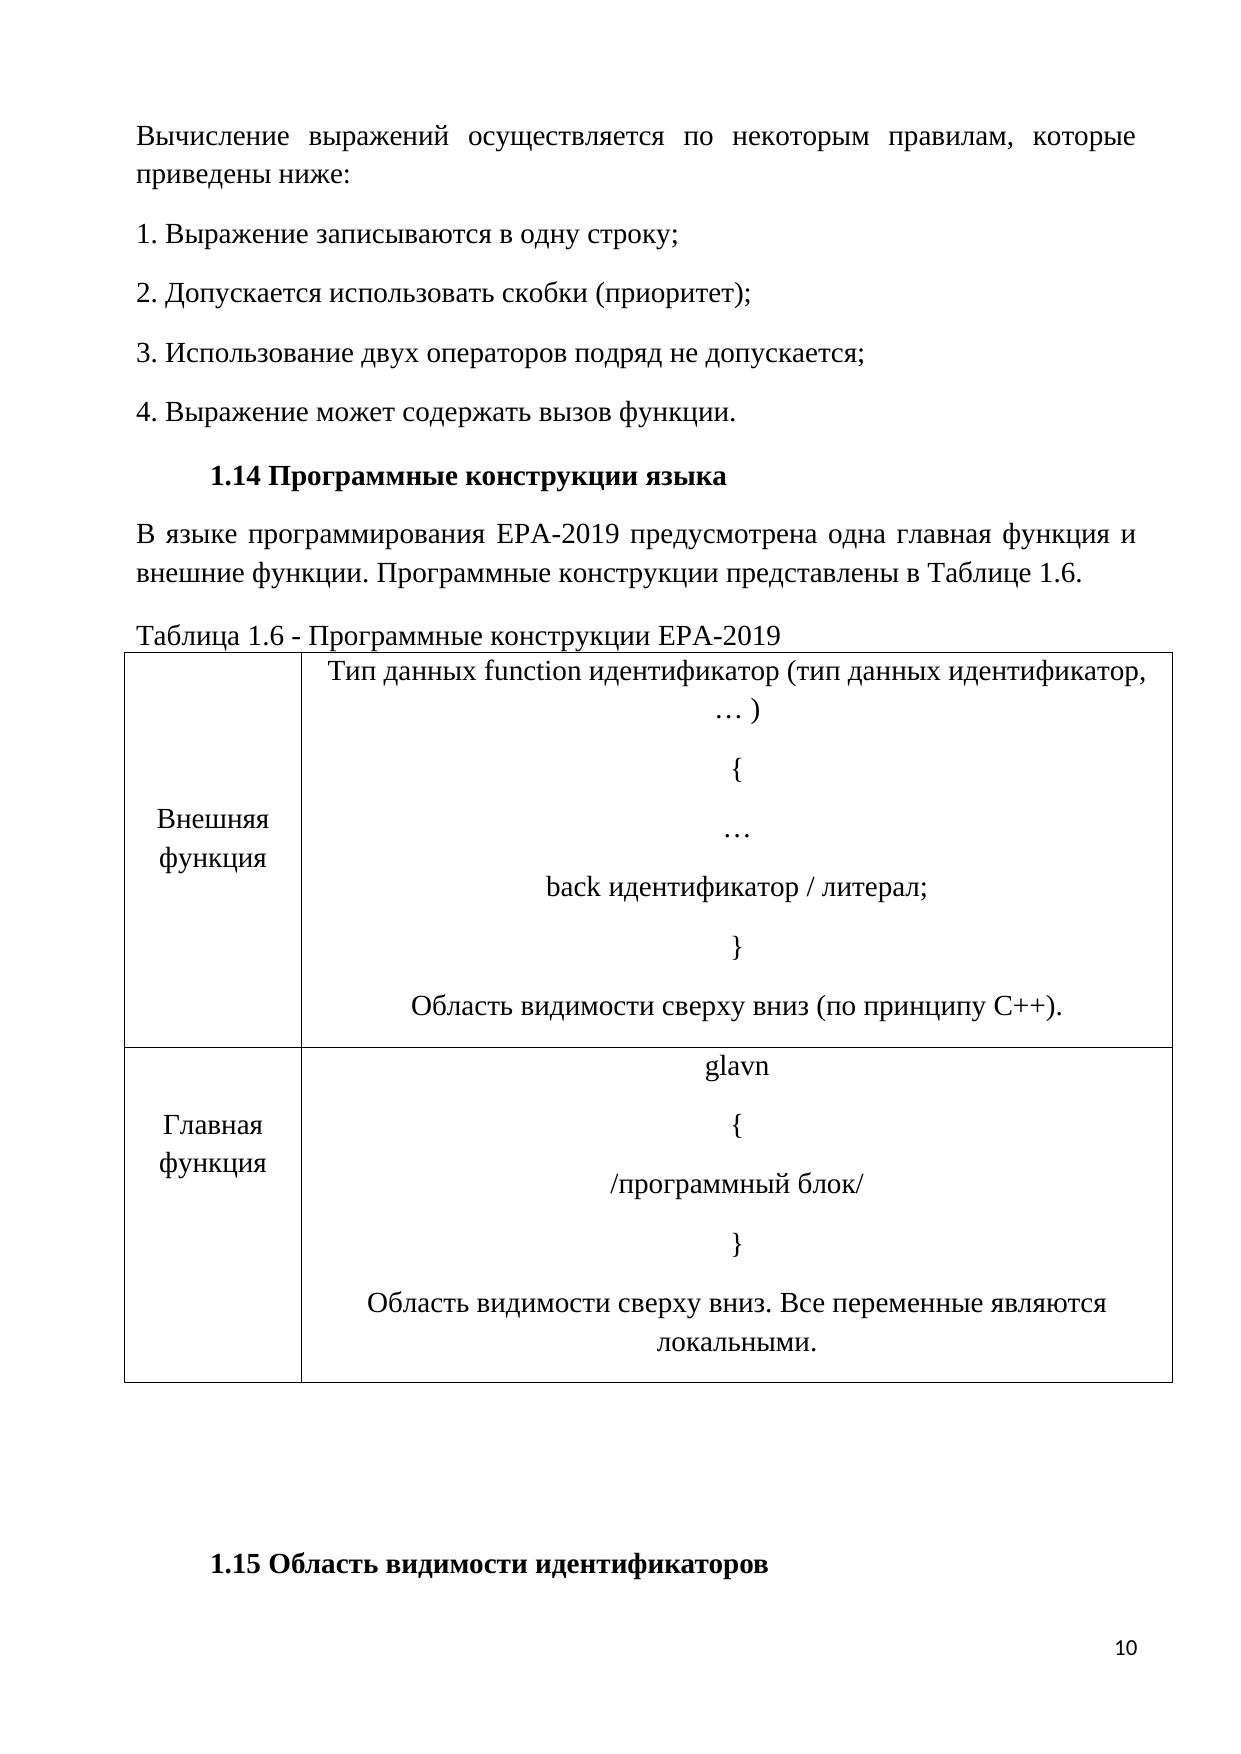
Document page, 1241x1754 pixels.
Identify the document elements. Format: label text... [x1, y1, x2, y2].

text 4. Выражение может содержать вызов функции. [136, 394, 1137, 428]
table_header Тип данных function идентификатор (тип данных идентификатор, … ) { … back идентификатор / литерал; } Область видимости сверху вниз (по принципу С++). [302, 653, 1172, 1047]
subtitle 1.15 Область видимости идентификаторов [136, 1546, 1137, 1580]
table_cell Главная функция [125, 1048, 301, 1382]
subtitle 1.14 Программные конструкции языка [136, 458, 1137, 491]
text 3. Использование двух операторов подряд не допускается; [136, 335, 1137, 368]
text 2. Допускается использовать скобки (приоритет); [136, 275, 1137, 309]
table_cell glavn { /программный блок/ } Область видимости сверху вниз. Все переменные являются локальными. [302, 1048, 1172, 1382]
table_header Внешняя функция [125, 653, 301, 1047]
text В языке программирования EPA-2019 предусмотрена одна главная функция и внешние функции. Программные конструкции представлены в Таблице 1.6. [136, 516, 1137, 588]
text Вычисление выражений осуществляется по некоторым правилам, которые приведены ниже: [136, 118, 1137, 190]
text 1. Выражение записываются в одну строку; [136, 216, 1137, 249]
text Таблица 1.6 - Программные конструкции EPA-2019 [136, 618, 1137, 652]
